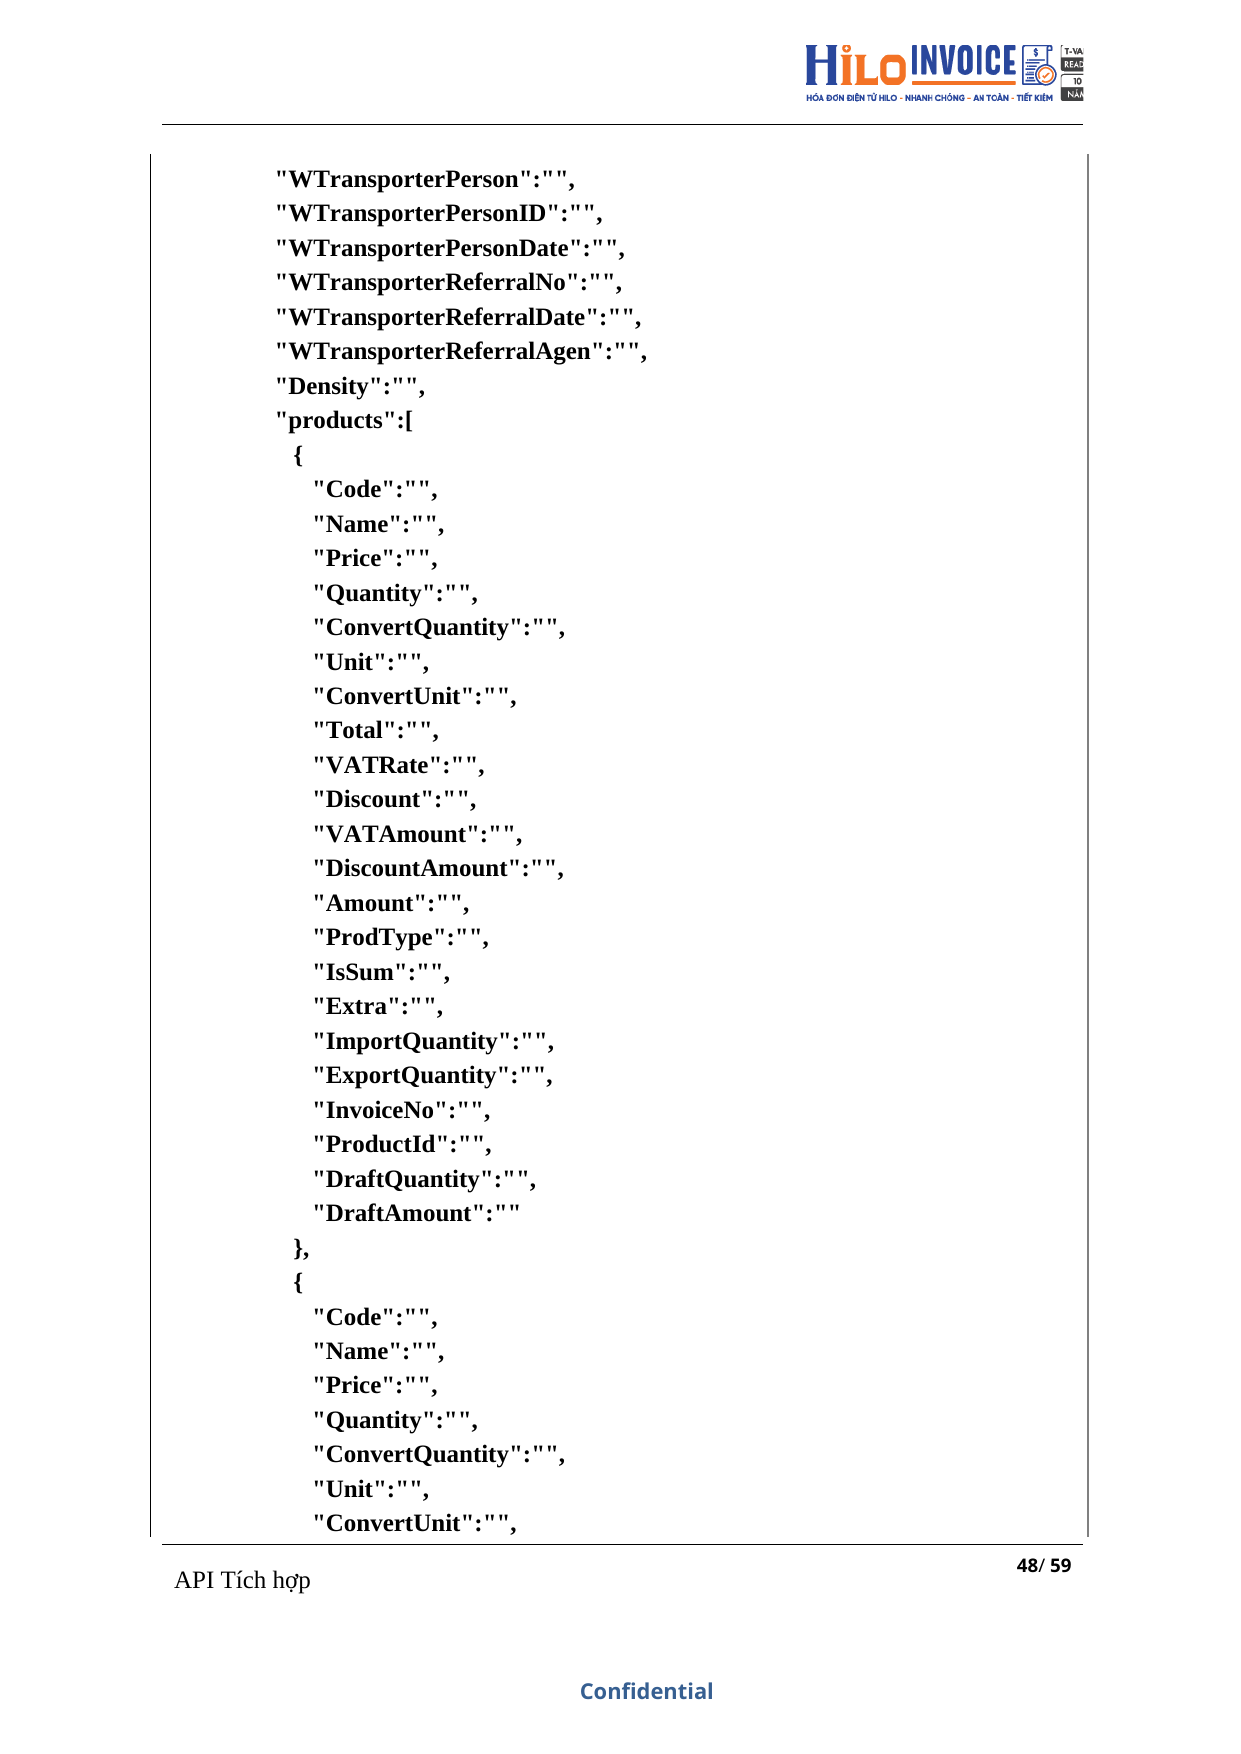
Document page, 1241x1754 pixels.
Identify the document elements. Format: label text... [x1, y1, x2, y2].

picture [806, 45, 1084, 102]
